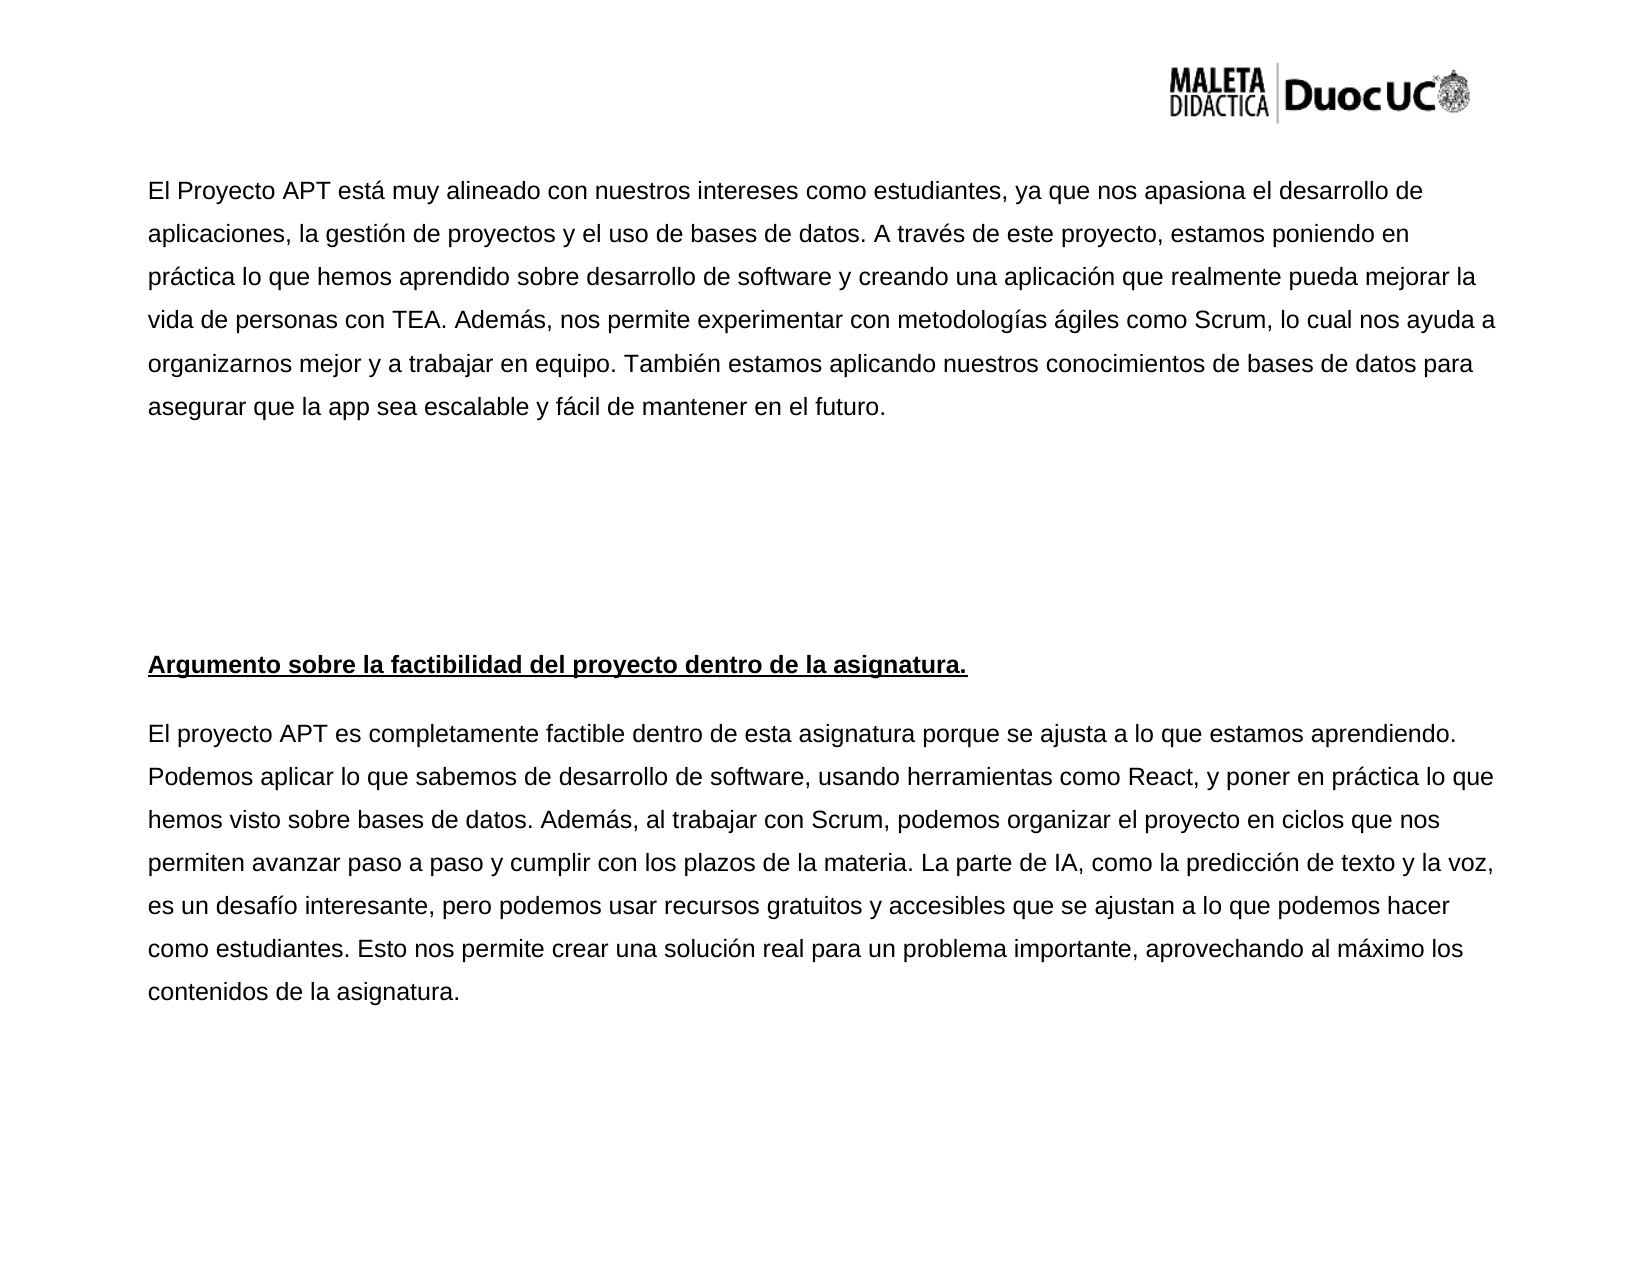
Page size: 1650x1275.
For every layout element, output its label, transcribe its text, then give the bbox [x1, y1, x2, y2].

text Argumento sobre la factibilidad del proyecto dentro de la asignatura. [148, 650, 1502, 679]
picture [1137, 39, 1503, 145]
text El proyecto APT es completamente factible dentro de esta asignatura porque se ajusta a lo que estamos aprendiendo. Podemos aplicar lo que sabemos de desarrollo de software, usando herramientas como React, y poner en práctica lo que hemos visto sobre bases de datos. Además, al trabajar con Scrum, podemos organizar el proyecto en ciclos que nos permiten avanzar paso a paso y cumplir con los plazos de la materia. La parte de IA, como la predicción de texto y la voz, es un desafío interesante, pero podemos usar recursos gratuitos y accesibles que se ajustan a lo que podemos hacer como estudiantes. Esto nos permite crear una solución real para un problema importante, aprovechando al máximo los contenidos de la asignatura. [148, 718, 1502, 1006]
text El Proyecto APT está muy alineado con nuestros intereses como estudiantes, ya que nos apasiona el desarrollo de aplicaciones, la gestión de proyectos y el uso de bases de datos. A través de este proyecto, estamos poniendo en práctica lo que hemos aprendido sobre desarrollo de software y creando una aplicación que realmente pueda mejorar la vida de personas con TEA. Además, nos permite experimentar con metodologías ágiles como Scrum, lo cual nos ayuda a organizarnos mejor y a trabajar en equipo. También estamos aplicando nuestros conocimientos de bases de datos para asegurar que la app sea escalable y fácil de mantener en el futuro. [148, 176, 1502, 420]
